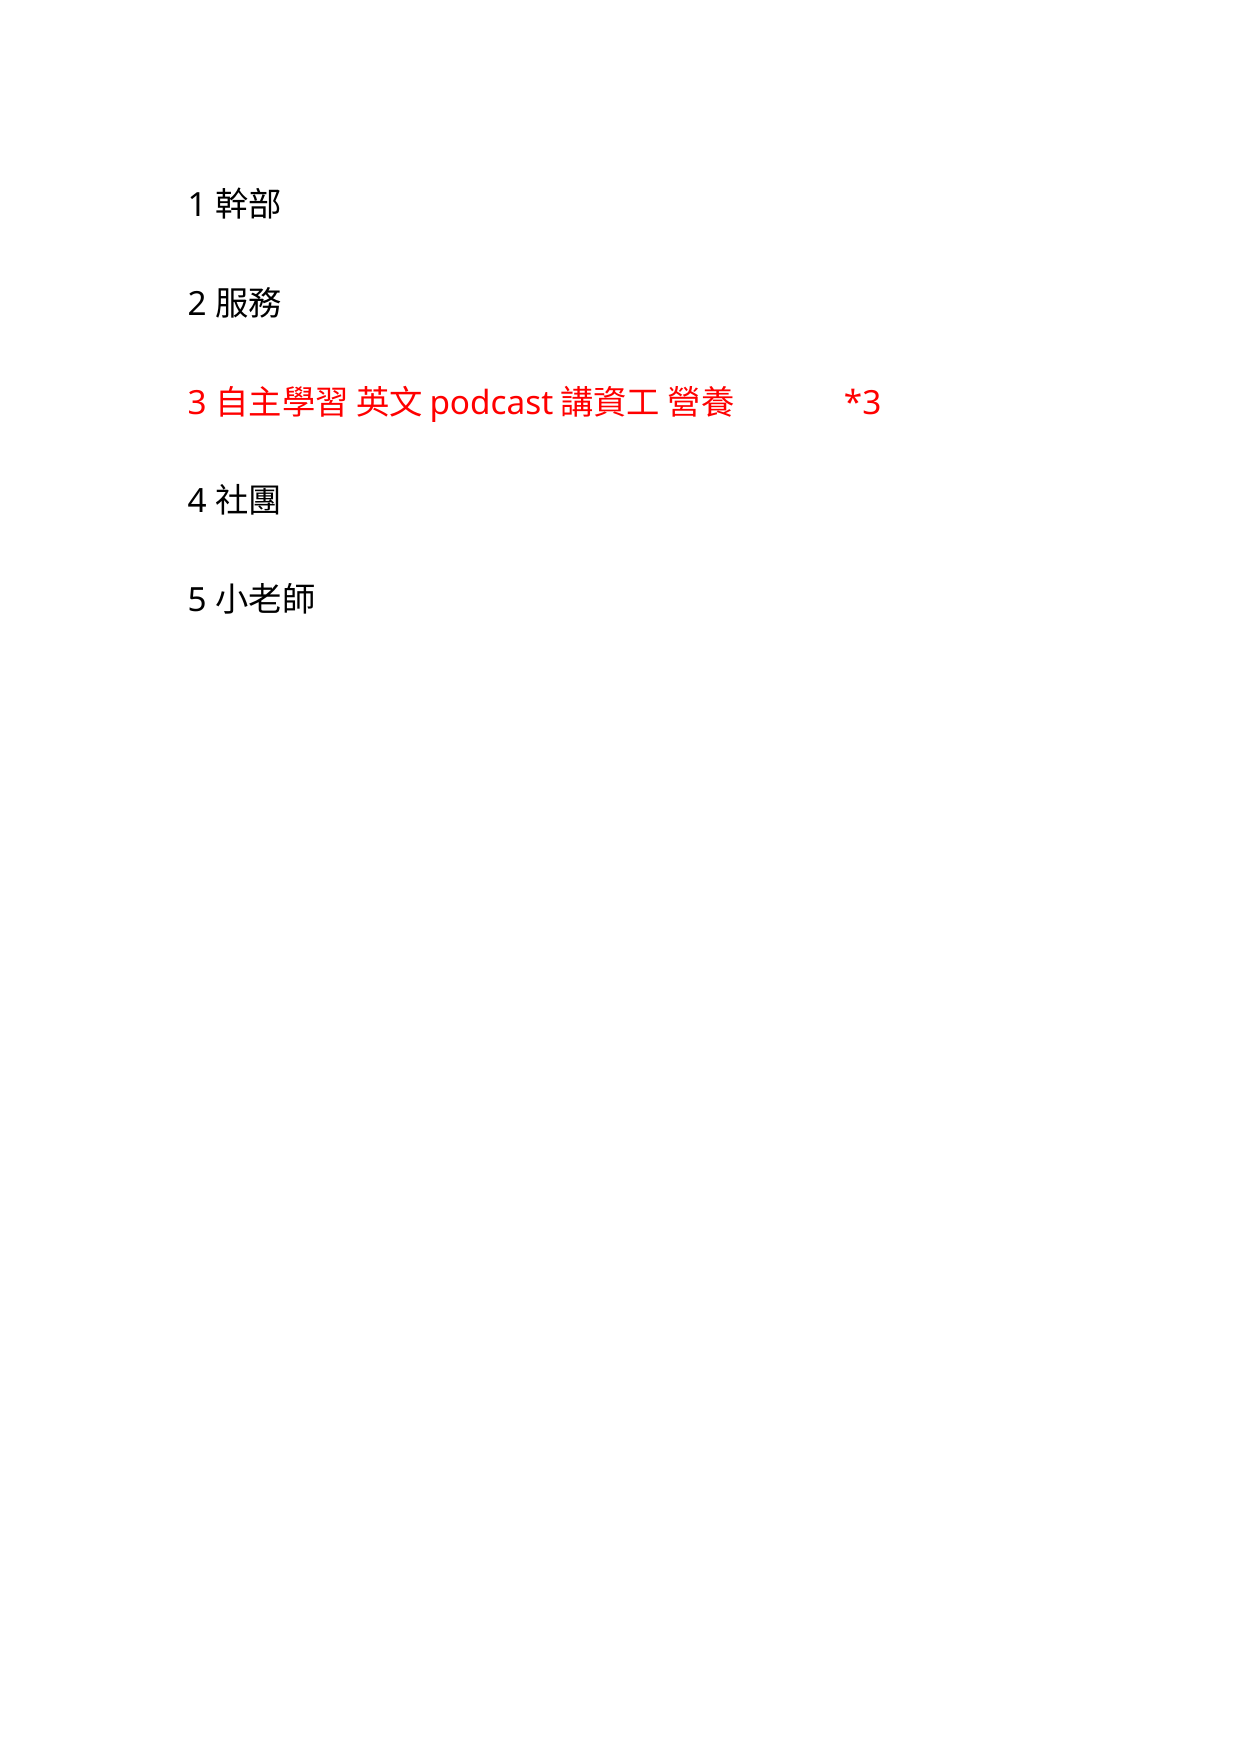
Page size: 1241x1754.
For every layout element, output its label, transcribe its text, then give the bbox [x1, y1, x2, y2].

text 3 自主學習 英文podcast講資工 營養 *3 [187, 362, 1053, 437]
text 4 社團 [187, 461, 1053, 536]
text 2 服務 [187, 263, 1053, 338]
text 5 小老師 [187, 560, 1053, 635]
text 1 幹部 [187, 164, 1053, 239]
